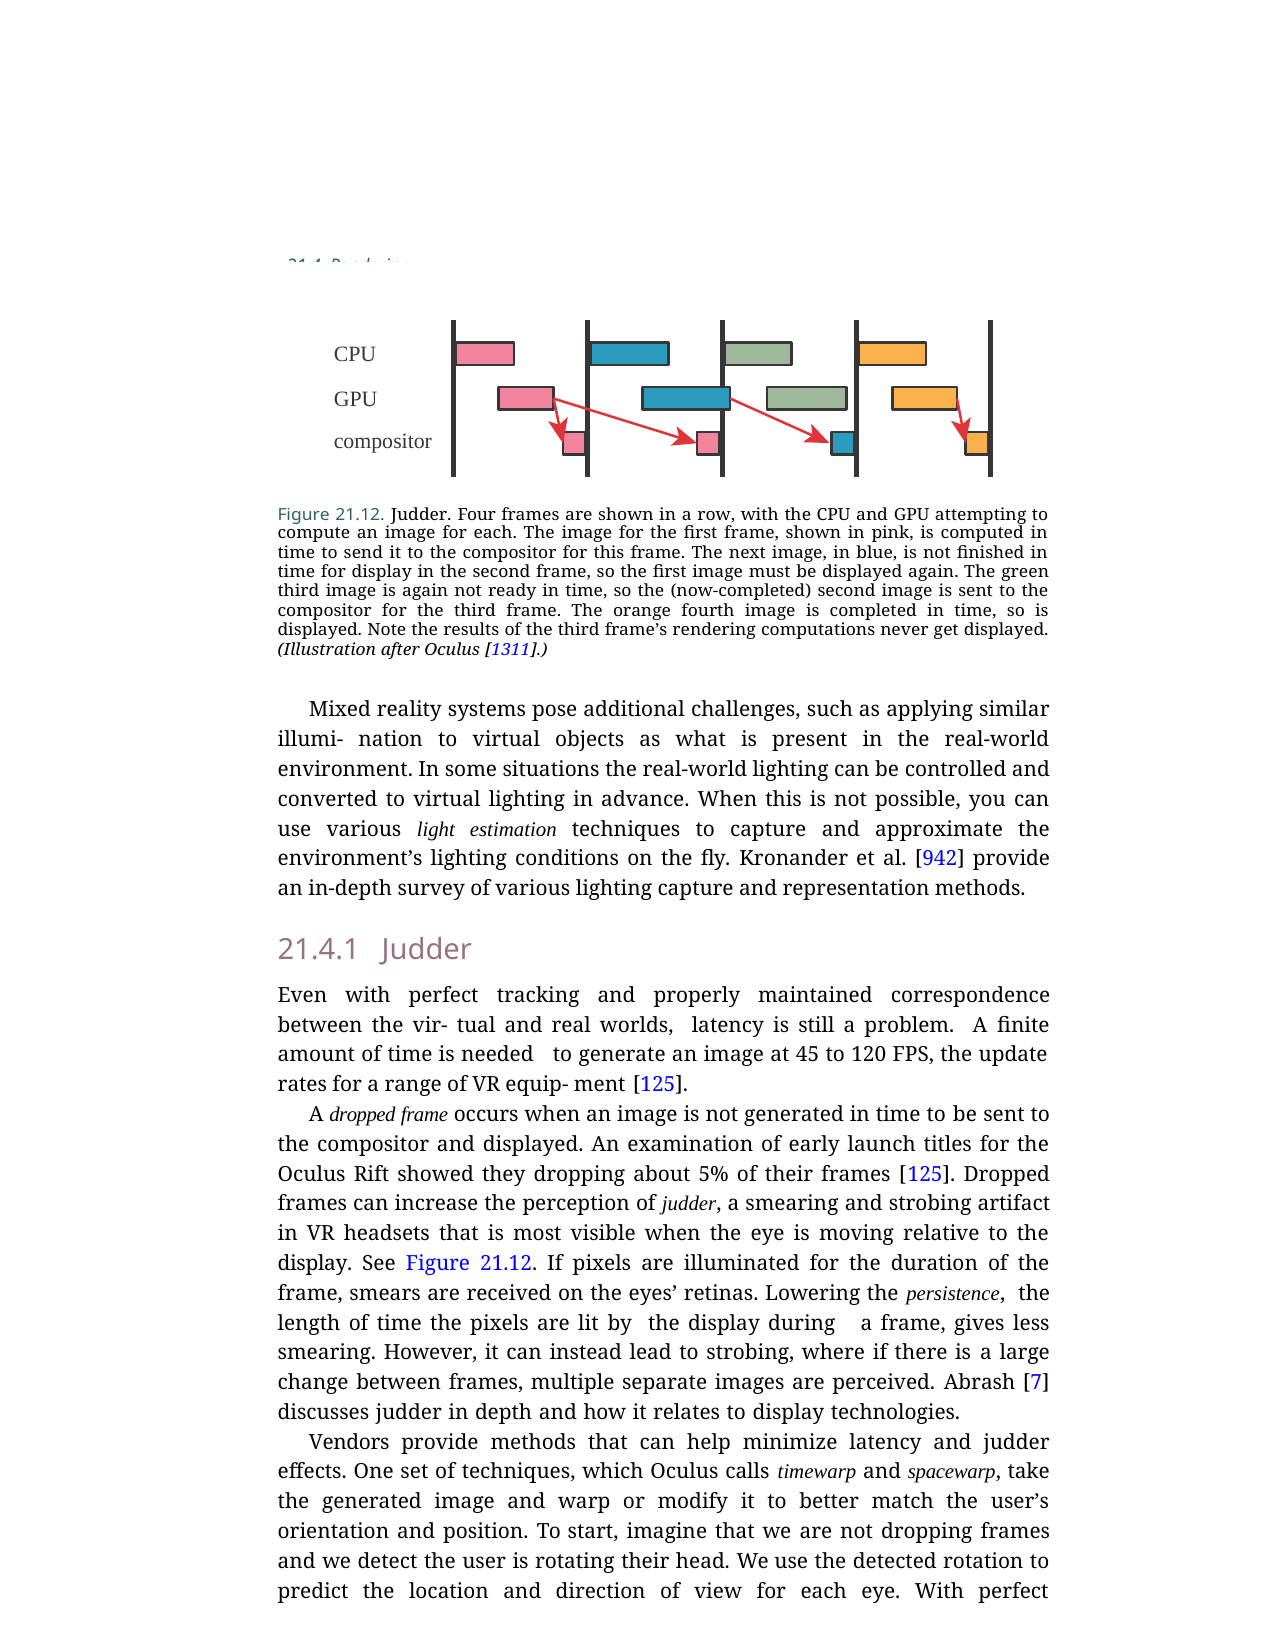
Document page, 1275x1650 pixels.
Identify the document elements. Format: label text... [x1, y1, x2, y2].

text Mixed reality systems pose additional challenges, such as applying similar illumi- nation to virtual objects as what is present in the real-world environment. In some situations the real-world lighting can be controlled and converted to virtual lighting in advance. When this is not possible, you can use various light estimation techniques to capture and approximate the environment’s lighting conditions on the fly. Kronander et al. [942] provide an in-depth survey of various lighting capture and representation methods. [277, 694, 1050, 902]
text Figure 21.12. Judder. Four frames are shown in a row, with the CPU and GPU attempting to compute an image for each. The image for the ﬁrst frame, shown in pink, is computed in time to send it to the compositor for this frame. The next image, in blue, is not ﬁnished in time for display in the second frame, so the ﬁrst image must be displayed again. The green third image is again not ready in time, so the (now-completed) second image is sent to the compositor for the third frame. The orange fourth image is completed in time, so is displayed. Note the results of the third frame’s rendering computations never get displayed. (Illustration after Oculus [1311].) [277, 505, 1050, 660]
text A dropped frame occurs when an image is not generated in time to be sent to the compositor and displayed. An examination of early launch titles for the Oculus Rift showed they dropping about 5% of their frames [125]. Dropped frames can increase the perception of judder, a smearing and strobing artifact in VR headsets that is most visible when the eye is moving relative to the display. See Figure 21.12. If pixels are illuminated for the duration of the frame, smears are received on the eyes’ retinas. Lowering the persistence, the length of time the pixels are lit by the display during a frame, gives less smearing. However, it can instead lead to strobing, where if there is a large change between frames, multiple separate images are perceived. Abrash [7] discusses judder in depth and how it relates to display technologies. [277, 1099, 1050, 1426]
text Even with perfect tracking and properly maintained correspondence between the vir- tual and real worlds, latency is still a problem. A finite amount of time is needed to generate an image at 45 to 120 FPS, the update rates for a range of VR equip- ment [125]. [277, 980, 1050, 1098]
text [277, 1427, 1050, 1604]
text CPU GPU [333, 341, 379, 411]
list Judder [277, 928, 1096, 968]
text compositor [333, 431, 1096, 453]
